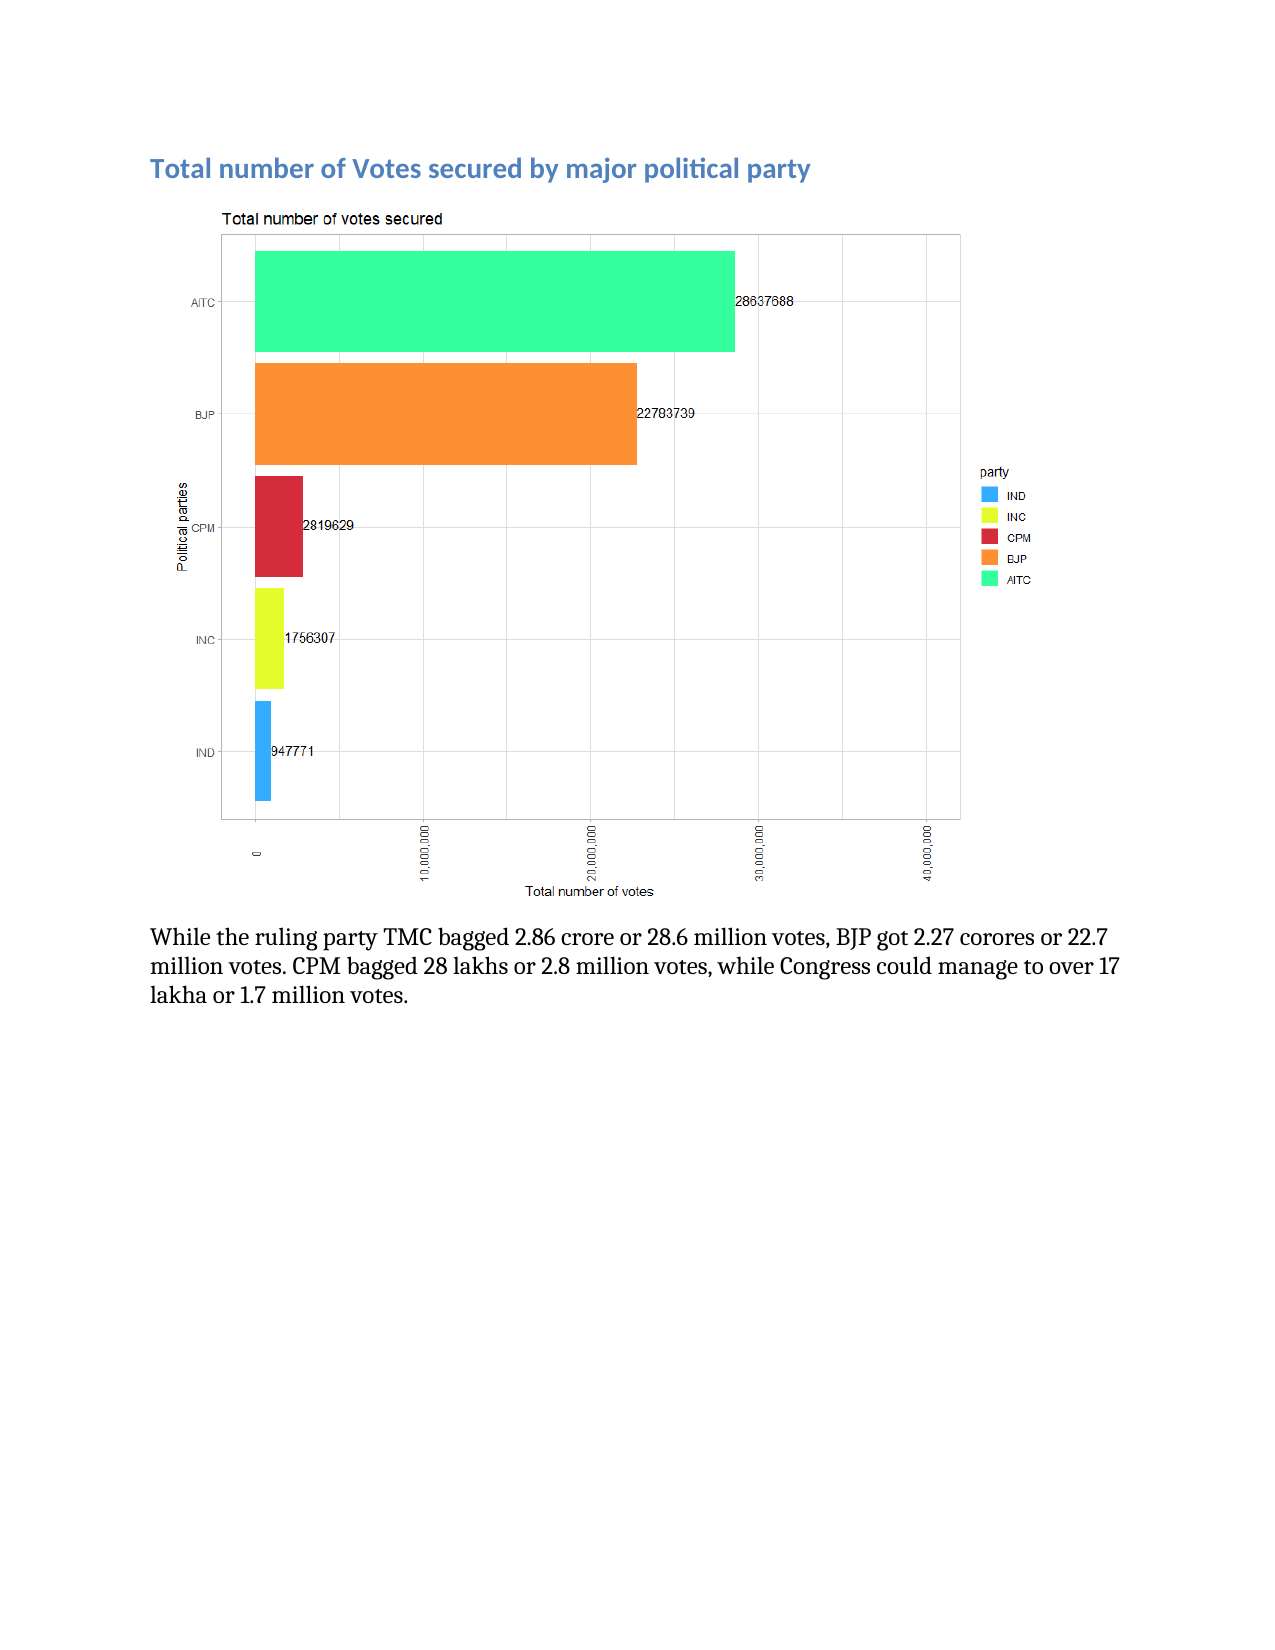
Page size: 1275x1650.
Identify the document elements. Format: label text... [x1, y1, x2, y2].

subtitle Total number of Votes secured by major political party [150, 150, 1125, 186]
text While the ruling party TMC bagged 2.86 crore or 28.6 million votes, BJP got 2.27 corores or 22.7 million votes. CPM bagged 28 lakhs or 2.8 million votes, while Congress could manage to over 17 lakha or 1.7 million votes. [150, 923, 1125, 1009]
picture [168, 204, 1044, 905]
